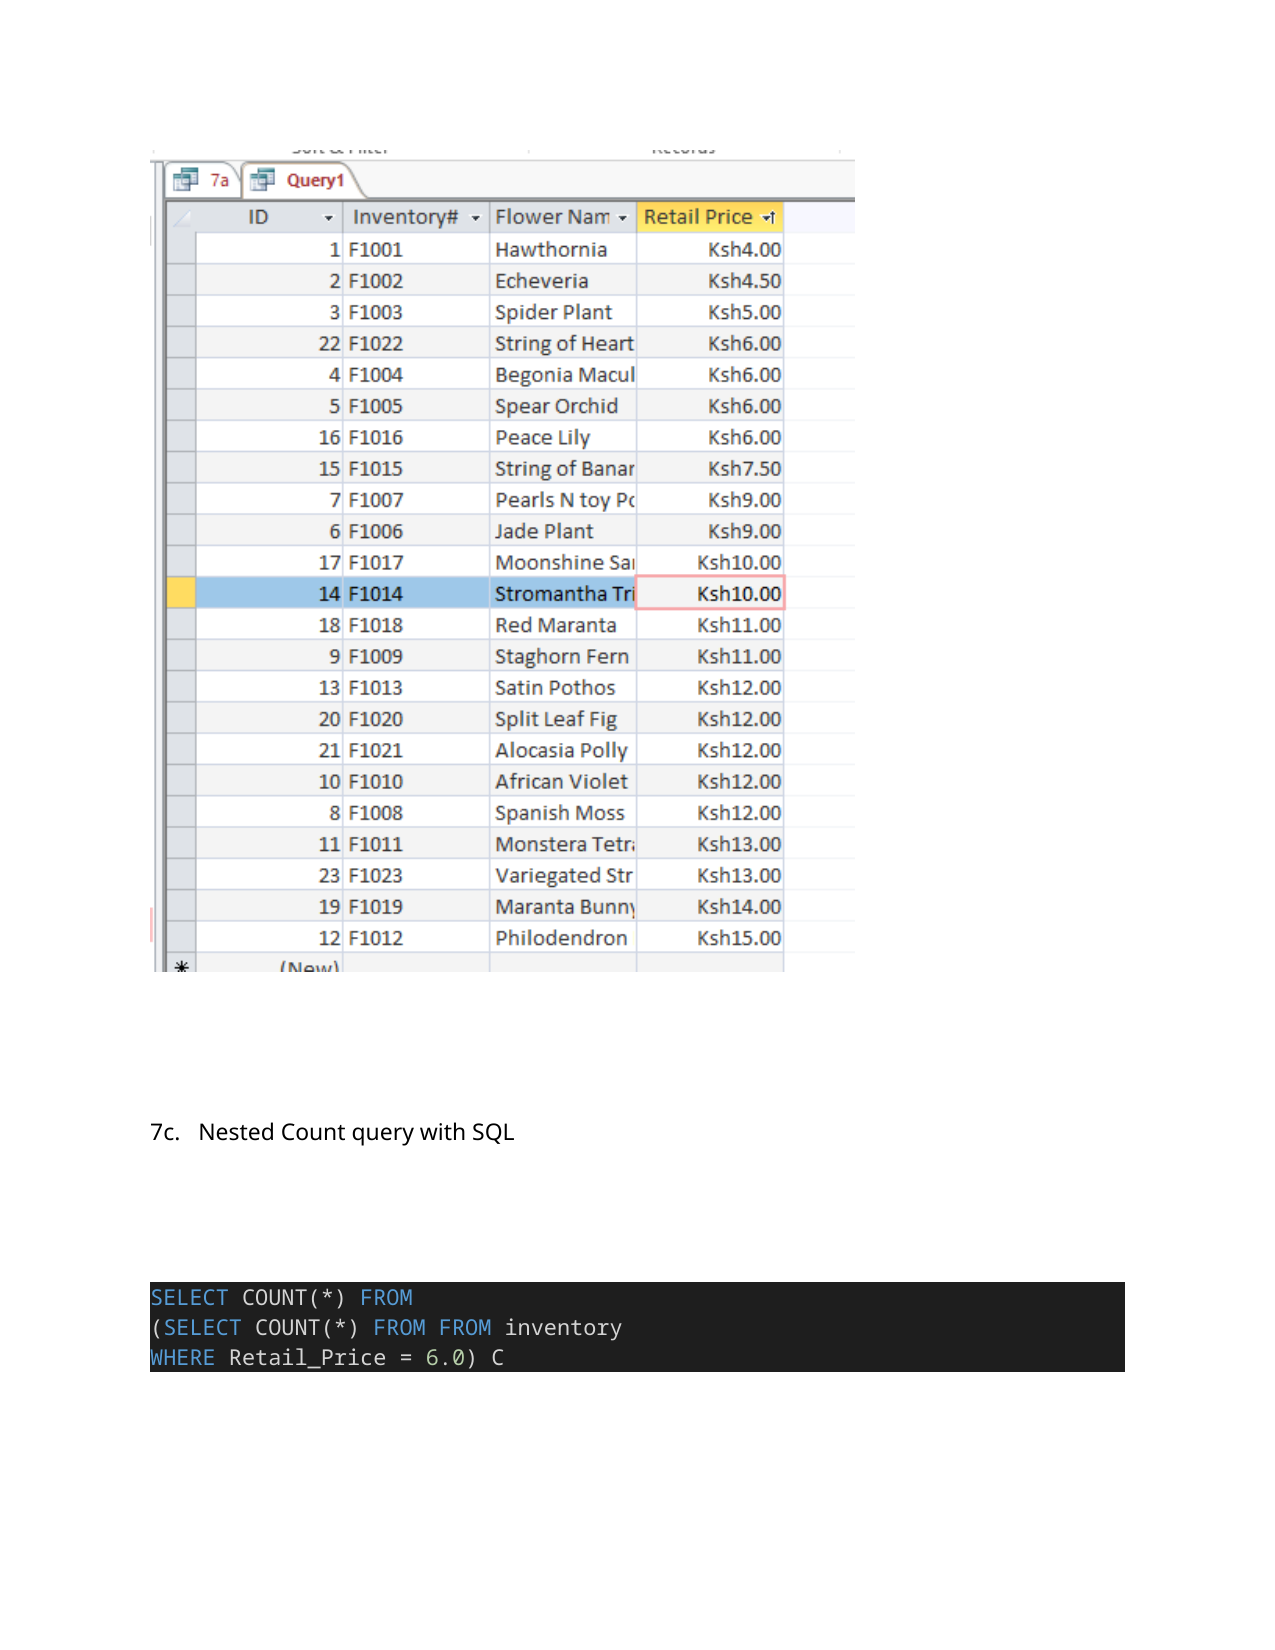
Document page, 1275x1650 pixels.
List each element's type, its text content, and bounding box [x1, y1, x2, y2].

picture [150, 150, 855, 972]
text SELECT COUNT(*) FROM [150, 1282, 1125, 1312]
text (SELECT COUNT(*) FROM FROM inventory [150, 1312, 1125, 1342]
text 7c. Nested Count query with SQL [150, 1116, 1125, 1147]
text WHERE Retail_Price = 6.0) C [150, 1342, 1125, 1372]
